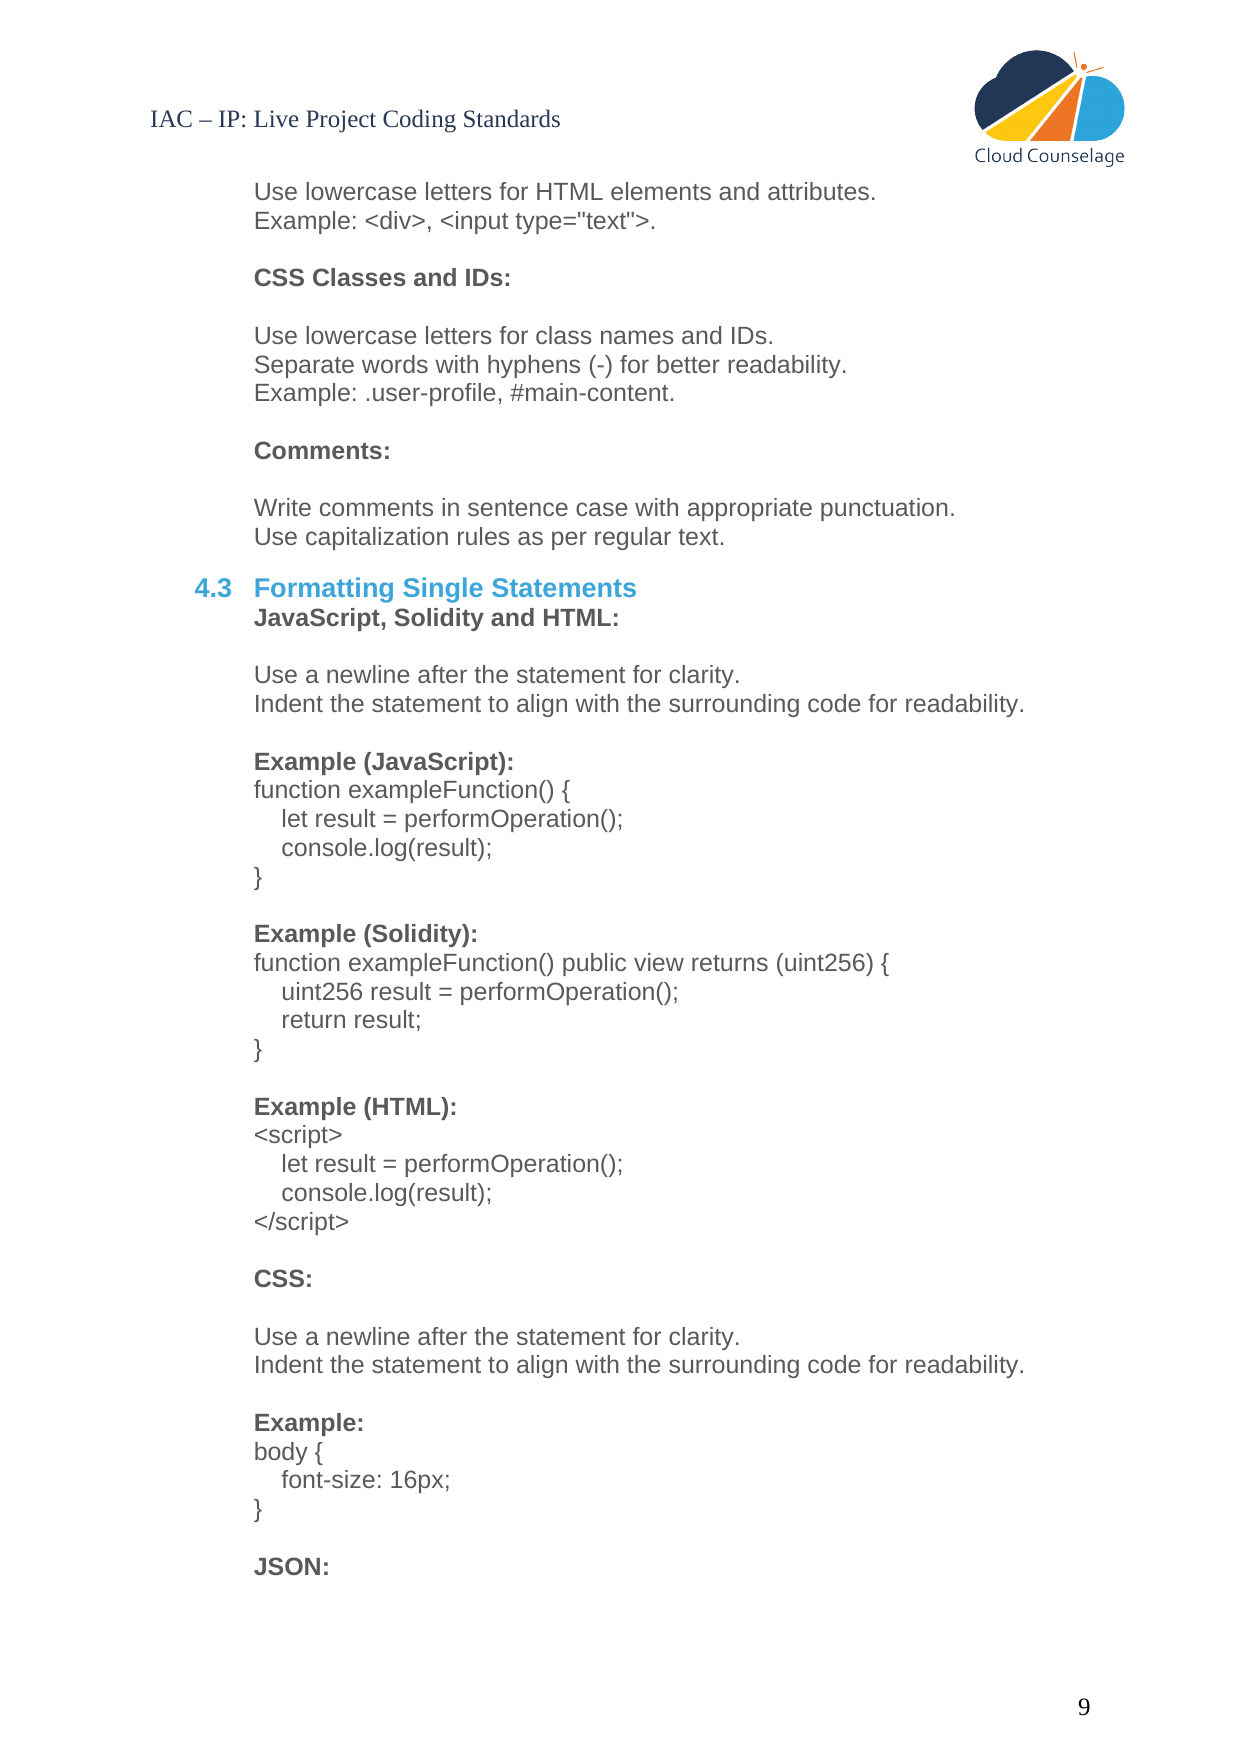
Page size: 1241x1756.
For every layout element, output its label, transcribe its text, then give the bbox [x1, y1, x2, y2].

text JavaScript, Solidity and HTML: [178, 603, 1090, 632]
text } [178, 1034, 1090, 1063]
text font-size: 16px; [178, 1466, 1090, 1494]
picture [974, 50, 1125, 167]
text Use lowercase letters for HTML elements and attributes. [178, 177, 1090, 206]
subtitle Formatting Single Statements [194, 572, 1090, 603]
text Indent the statement to align with the surrounding code for readability. [178, 1351, 1090, 1379]
text Use a newline after the statement for clarity. [178, 1322, 1090, 1351]
text Example (Solidity): [178, 919, 1090, 948]
text } [178, 862, 1090, 891]
text Use capitalization rules as per regular text. [178, 522, 1090, 551]
text function exampleFunction() public view returns (uint256) { [178, 948, 1090, 977]
text CSS Classes and IDs: [178, 263, 1090, 292]
text Example: .user-profile, #main-content. [178, 378, 1090, 407]
text CSS: [178, 1264, 1090, 1293]
text Use a newline after the statement for clarity. [178, 661, 1090, 689]
text Use lowercase letters for class names and IDs. [178, 321, 1090, 350]
text Indent the statement to align with the surrounding code for readability. [178, 689, 1090, 718]
text JSON: [178, 1552, 1090, 1581]
text } [178, 1494, 1090, 1523]
text Separate words with hyphens (-) for better readability. [178, 350, 1090, 378]
text let result = performOperation(); [178, 1149, 1090, 1178]
text Example: <div>, <input type="text">. [178, 206, 1090, 235]
text </script> [178, 1207, 1090, 1236]
text Comments: [178, 436, 1090, 465]
text Example: [178, 1408, 1090, 1437]
text console.log(result); [178, 1178, 1090, 1207]
text let result = performOperation(); [178, 804, 1090, 833]
text console.log(result); [178, 833, 1090, 862]
text Example (JavaScript): [178, 747, 1090, 776]
text <script> [178, 1121, 1090, 1149]
text uint256 result = performOperation(); [178, 977, 1090, 1006]
text Example (HTML): [178, 1092, 1090, 1121]
text return result; [178, 1006, 1090, 1034]
text function exampleFunction() { [178, 776, 1090, 804]
text Write comments in sentence case with appropriate punctuation. [178, 493, 1090, 522]
text body { [178, 1437, 1090, 1466]
